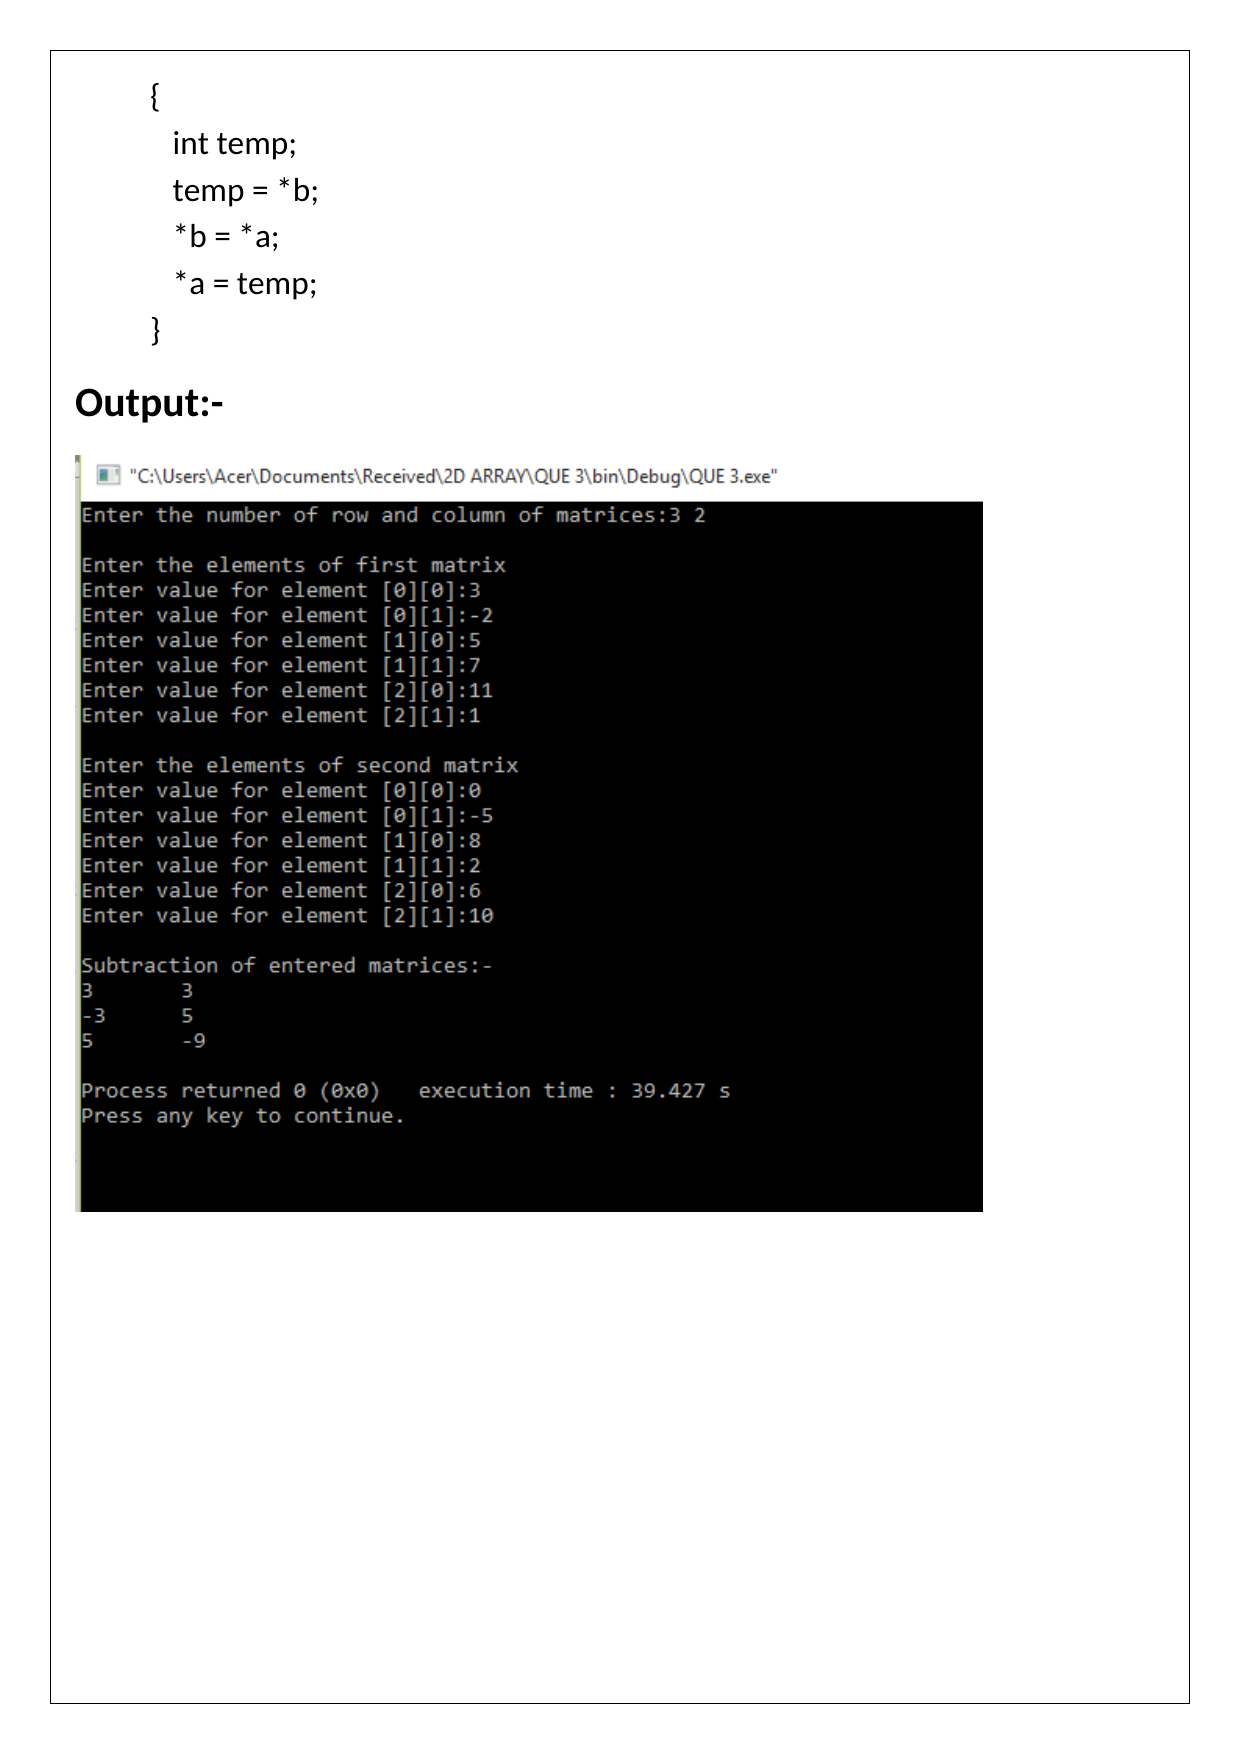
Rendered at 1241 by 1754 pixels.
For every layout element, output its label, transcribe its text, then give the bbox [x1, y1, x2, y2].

picture [75, 455, 983, 1212]
list } [150, 309, 1165, 349]
list { [150, 75, 1165, 116]
list *a = temp; [150, 262, 1165, 303]
list temp = *b; [150, 168, 1165, 209]
list int temp; [150, 122, 1165, 162]
list *b = *a; [150, 215, 1165, 256]
text Output:- [75, 376, 1165, 427]
